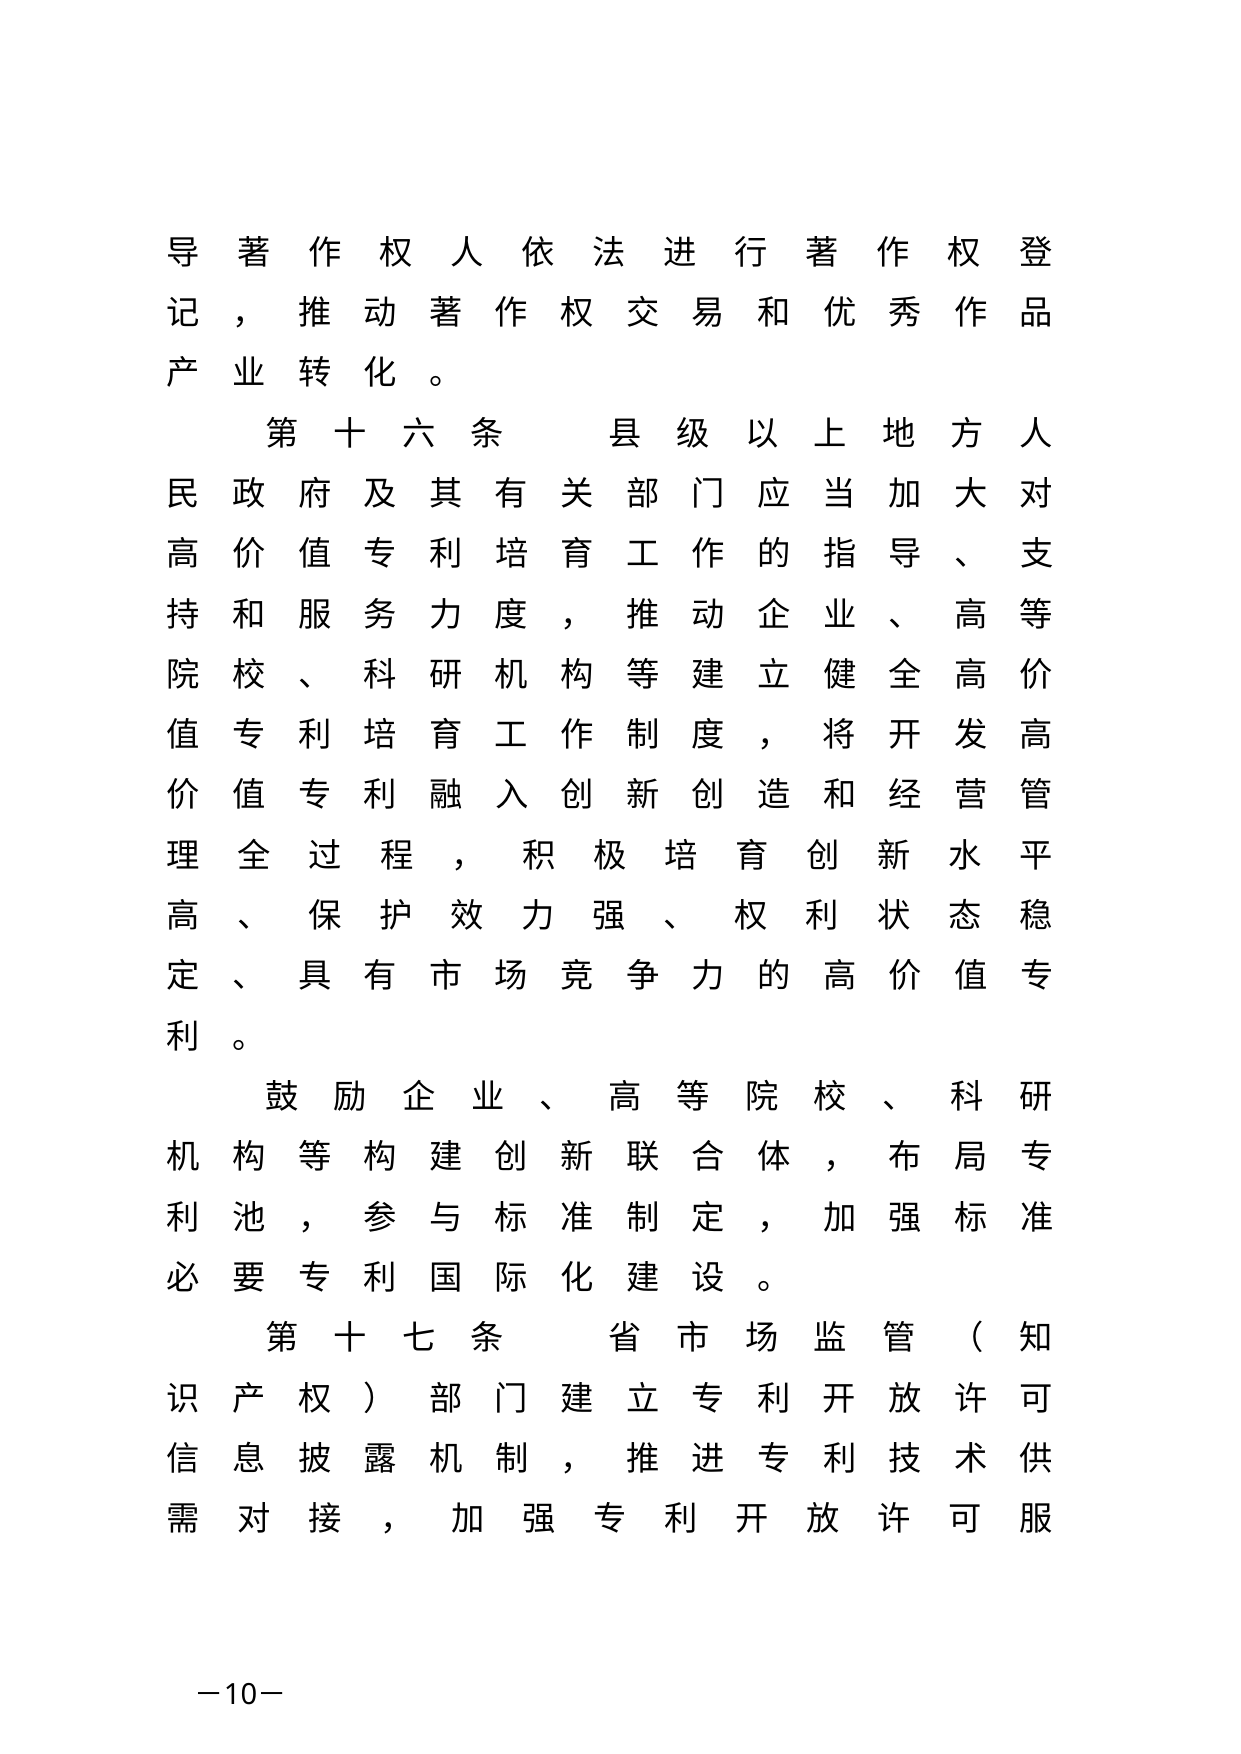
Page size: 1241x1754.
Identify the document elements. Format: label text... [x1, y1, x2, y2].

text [167, 1305, 1085, 1546]
text 第十六条 县级以上地方人民政府及其有关部门应当加大对高价值专利培育工作的指导、支持和服务力度，推动企业、高等院校、科研机构等建立健全高价值专利培育工作制度，将开发高价值专利融入创新创造和经营管理全过程，积极培育创新水平高、保护效力强、权利状态稳定、具有市场竞争力的高价值专利。 [167, 400, 1085, 1064]
text 鼓励企业、高等院校、科研机构等构建创新联合体，布局专利池，参与标准制定，加强标准必要专利国际化建设。 [167, 1064, 1085, 1305]
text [167, 219, 1085, 400]
